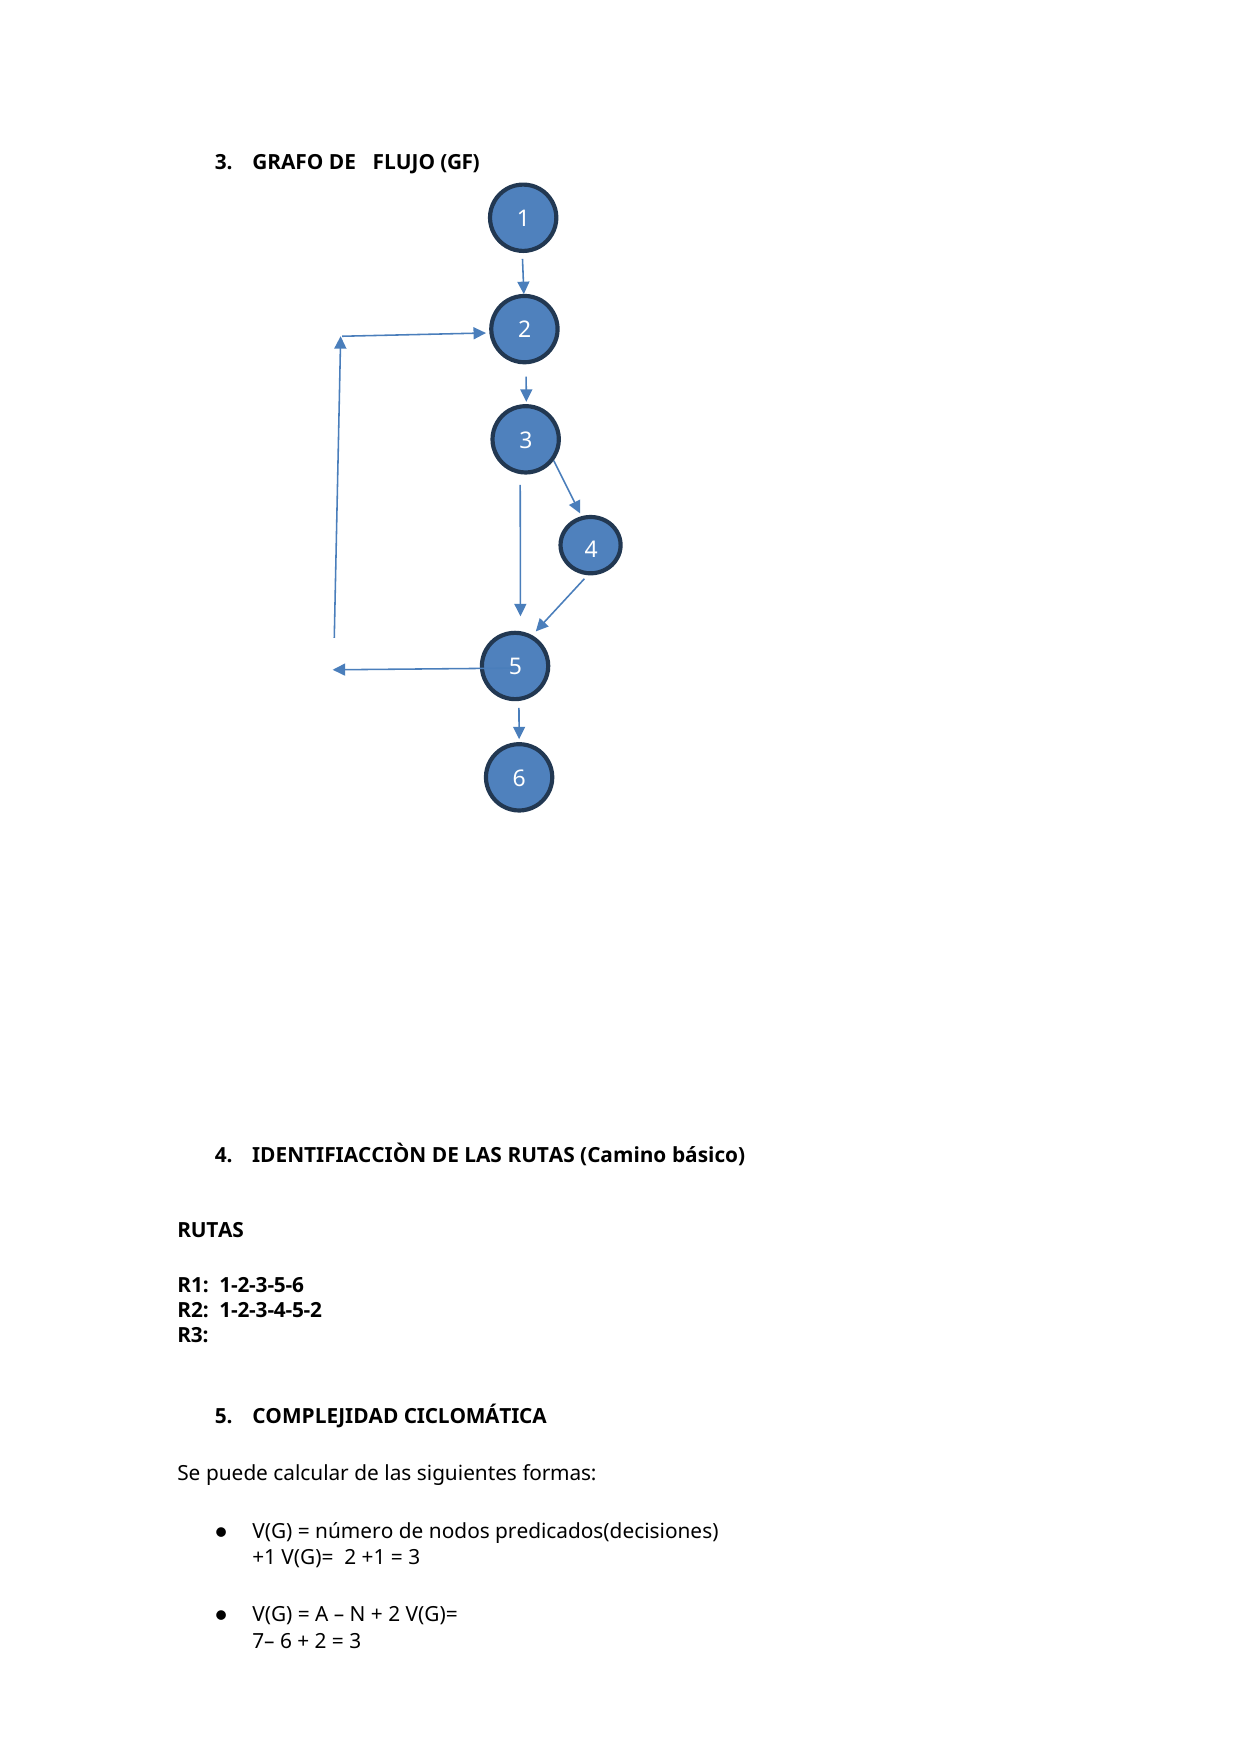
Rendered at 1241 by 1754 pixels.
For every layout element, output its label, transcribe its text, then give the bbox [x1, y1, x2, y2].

text R3: [177, 1323, 1078, 1348]
text R2: 1-2-3-4-5-2 [177, 1298, 1078, 1323]
text Se puede calcular de las siguientes formas: [177, 1458, 1078, 1487]
list V(G) = A – N + 2 V(G)= 7– 6 + 2 = 3 [214, 1600, 466, 1654]
list GRAFO DE FLUJO (GF) [214, 147, 1078, 176]
list IDENTIFIACCIÒN DE LAS RUTAS (Camino básico) RUTAS [177, 1094, 771, 1244]
list COMPLEJIDAD CICLOMÁTICA [214, 1401, 1078, 1430]
list V(G) = número de nodos predicados(decisiones)+1 V(G)= 2 +1 = 3 [214, 1516, 726, 1571]
text R1: 1-2-3-5-6 [177, 1273, 1078, 1298]
